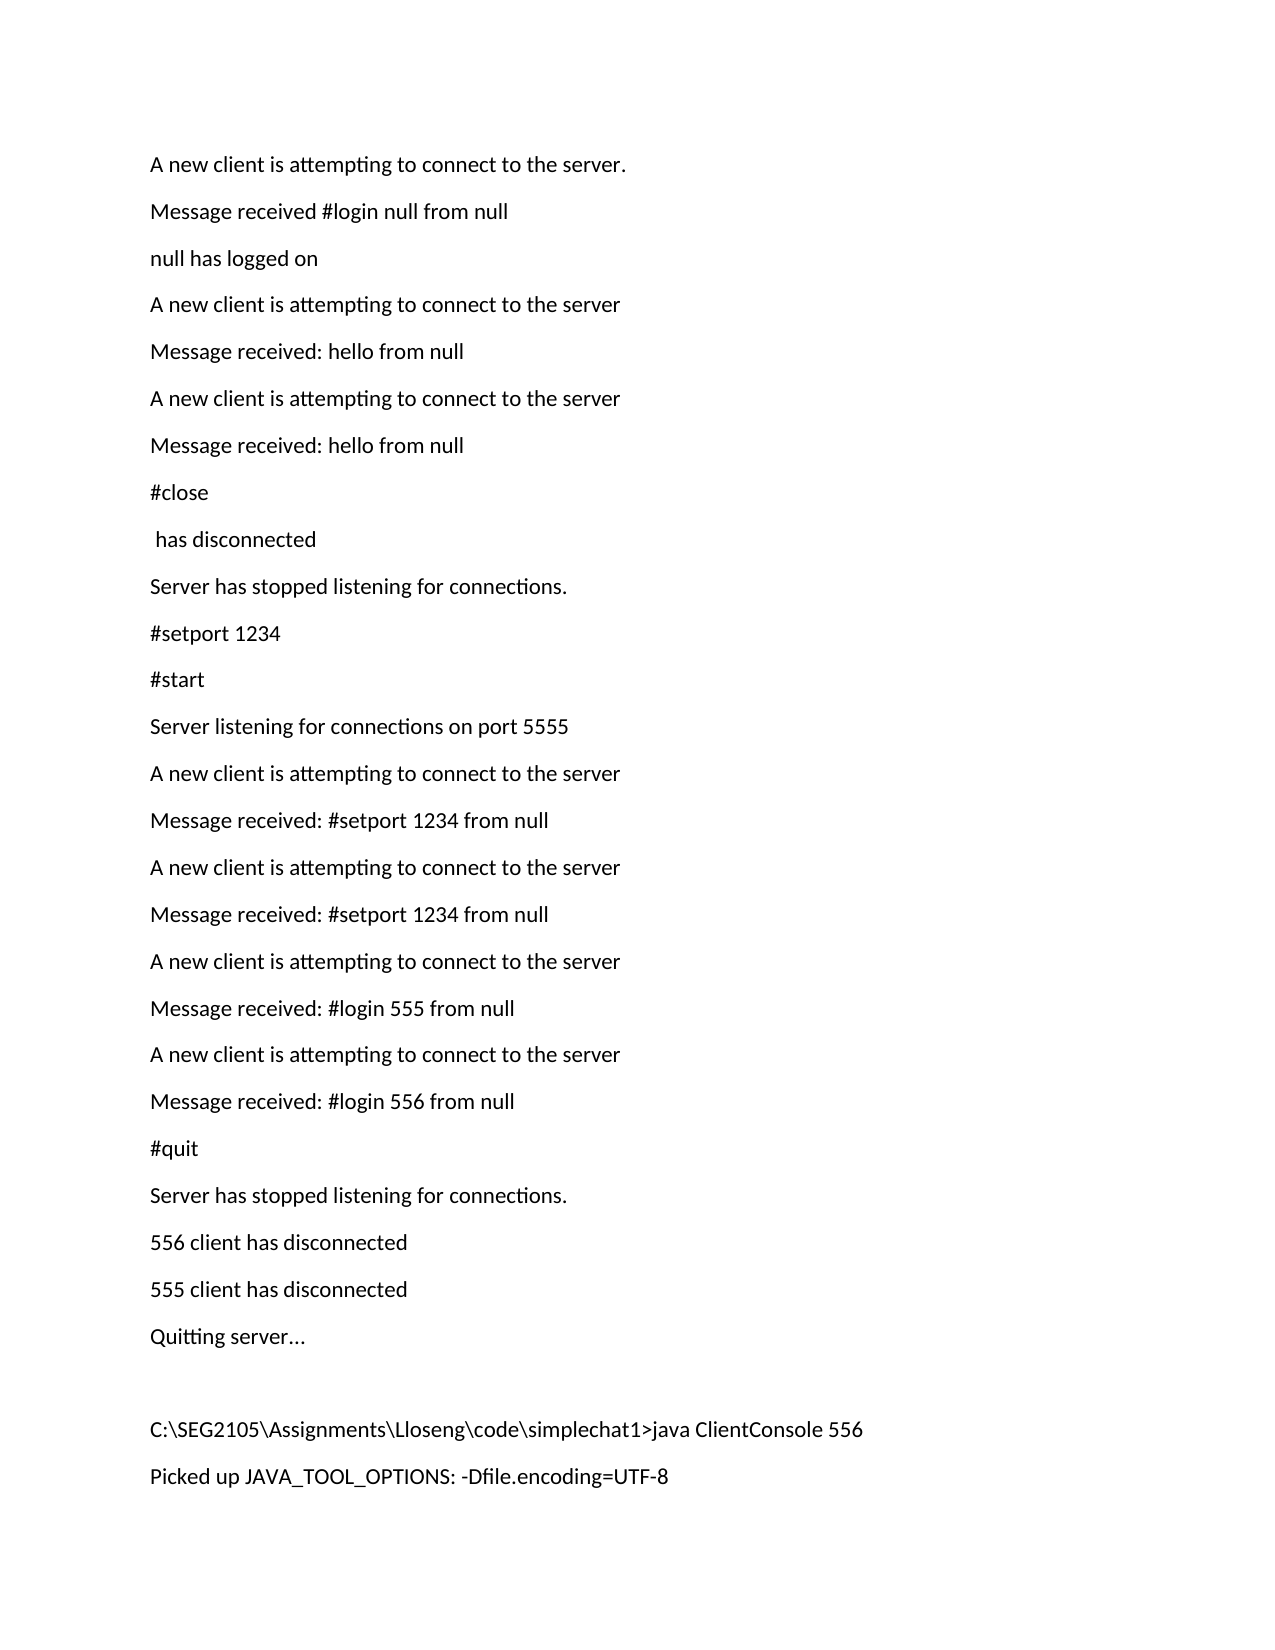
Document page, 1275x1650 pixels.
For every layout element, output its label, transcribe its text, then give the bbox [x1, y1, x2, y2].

text 556 client has disconnected [150, 1228, 1125, 1256]
text #setport 1234 [150, 619, 1125, 647]
text Message received: #login 556 from null [150, 1087, 1125, 1116]
text C:\SEG2105\Assignments\Lloseng\code\simplechat1>java ClientConsole 556 [150, 1416, 1125, 1444]
text A new client is attempting to connect to the server [150, 1041, 1125, 1069]
text has disconnected [150, 525, 1125, 553]
text Message received: #setport 1234 from null [150, 900, 1125, 928]
text #start [150, 666, 1125, 694]
text #close [150, 478, 1125, 506]
text A new client is attempting to connect to the server [150, 853, 1125, 881]
text A new client is attempting to connect to the server [150, 384, 1125, 412]
text A new client is attempting to connect to the server [150, 759, 1125, 787]
text Server has stopped listening for connections. [150, 1181, 1125, 1209]
text null has logged on [150, 244, 1125, 272]
text Message received: #setport 1234 from null [150, 806, 1125, 834]
text Server has stopped listening for connections. [150, 572, 1125, 600]
text 555 client has disconnected [150, 1275, 1125, 1303]
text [150, 150, 1125, 178]
text A new client is attempting to connect to the server [150, 947, 1125, 975]
text Message received: hello from null [150, 337, 1125, 366]
text Message received #login null from null [150, 197, 1125, 225]
text A new client is attempting to connect to the server [150, 291, 1125, 319]
text Quitting server... [150, 1322, 1125, 1350]
text Server listening for connections on port 5555 [150, 712, 1125, 741]
text Message received: #login 555 from null [150, 994, 1125, 1022]
text Message received: hello from null [150, 431, 1125, 459]
text Picked up JAVA_TOOL_OPTIONS: -Dfile.encoding=UTF-8 [150, 1462, 1125, 1491]
text #quit [150, 1134, 1125, 1162]
